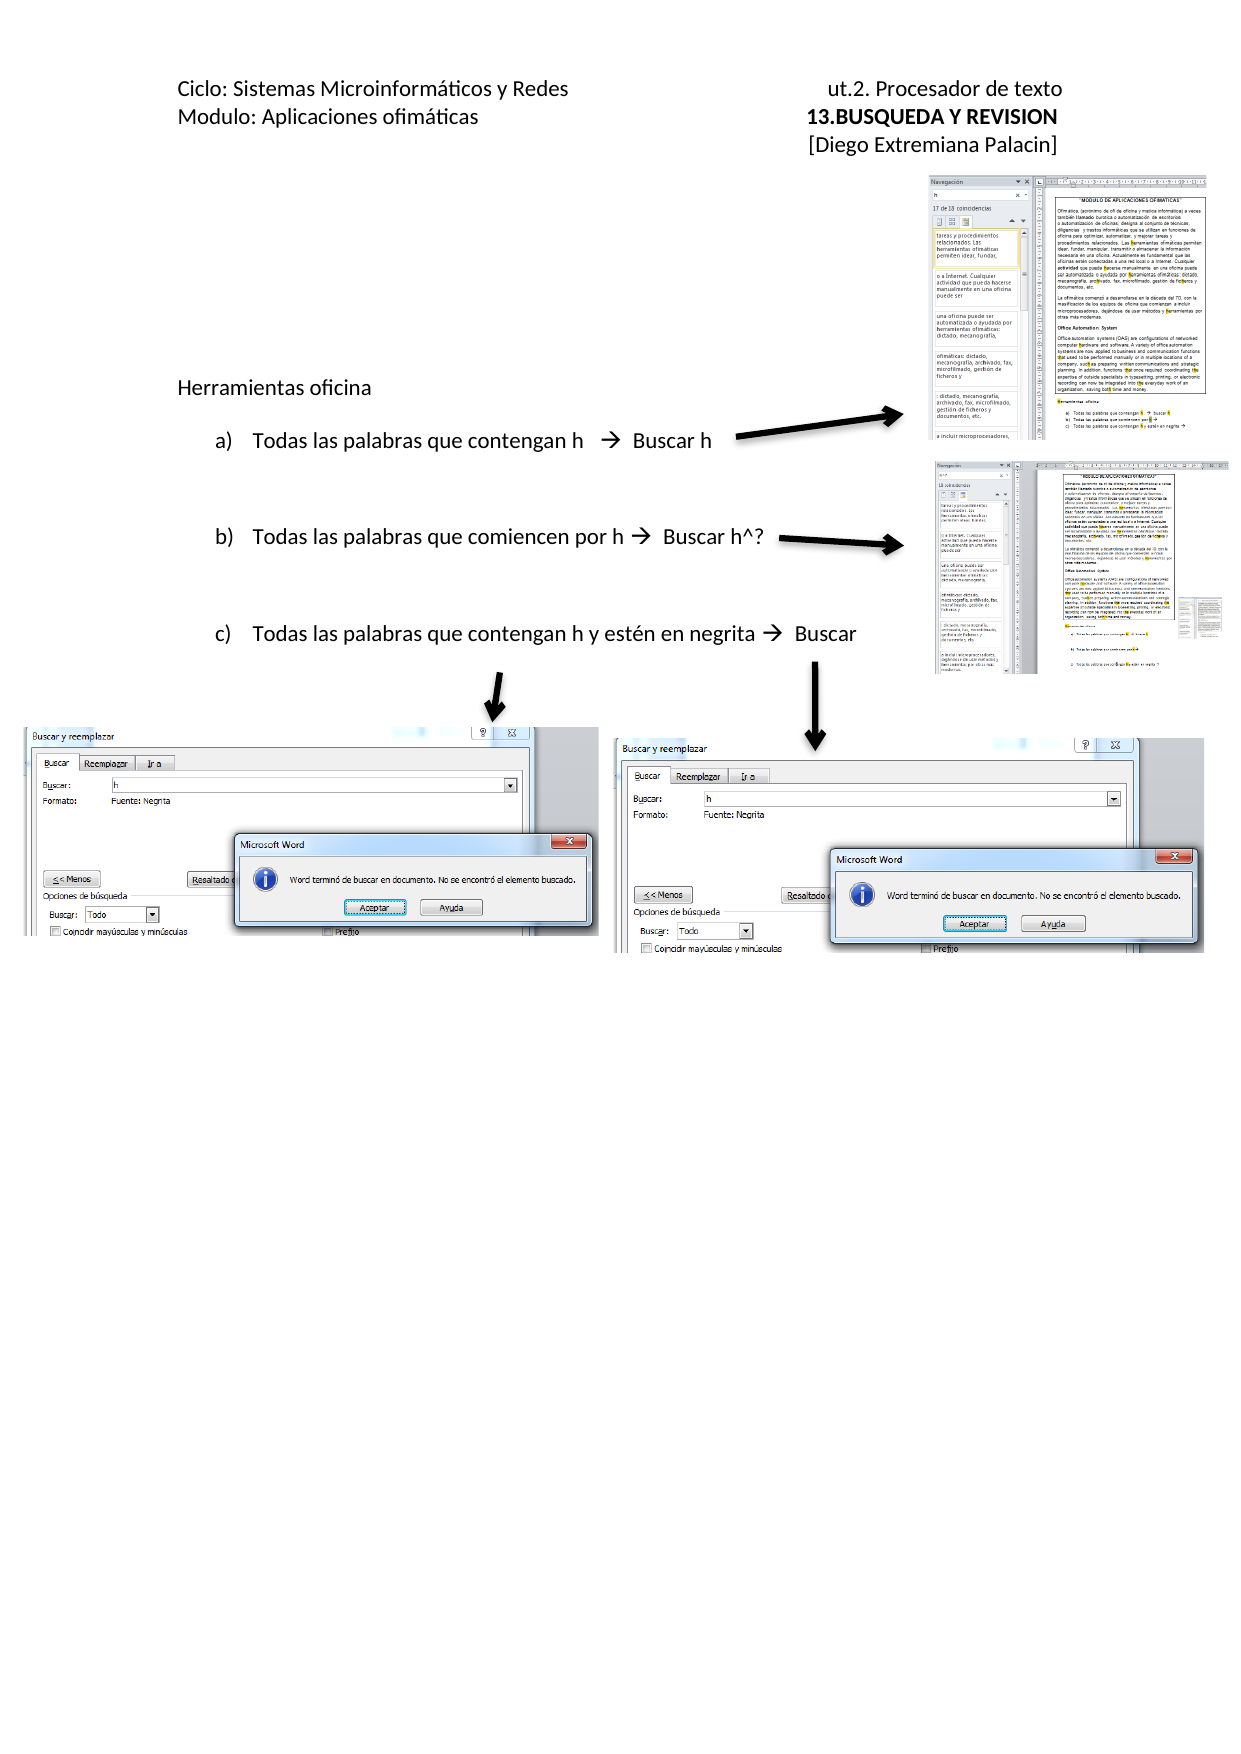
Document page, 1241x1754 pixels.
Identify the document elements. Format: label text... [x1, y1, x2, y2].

text Herramientas oficina [177, 373, 928, 401]
picture [935, 461, 1229, 674]
list Todas las palabras que comiencen por h Buscar h^? [215, 522, 935, 551]
list Todas las palabras que contengan h y estén en negrita Buscar [215, 619, 935, 647]
picture [928, 175, 1207, 440]
picture [23, 727, 599, 936]
list Todas las palabras que contengan h Buscar h [215, 426, 1063, 454]
picture [613, 738, 1205, 953]
